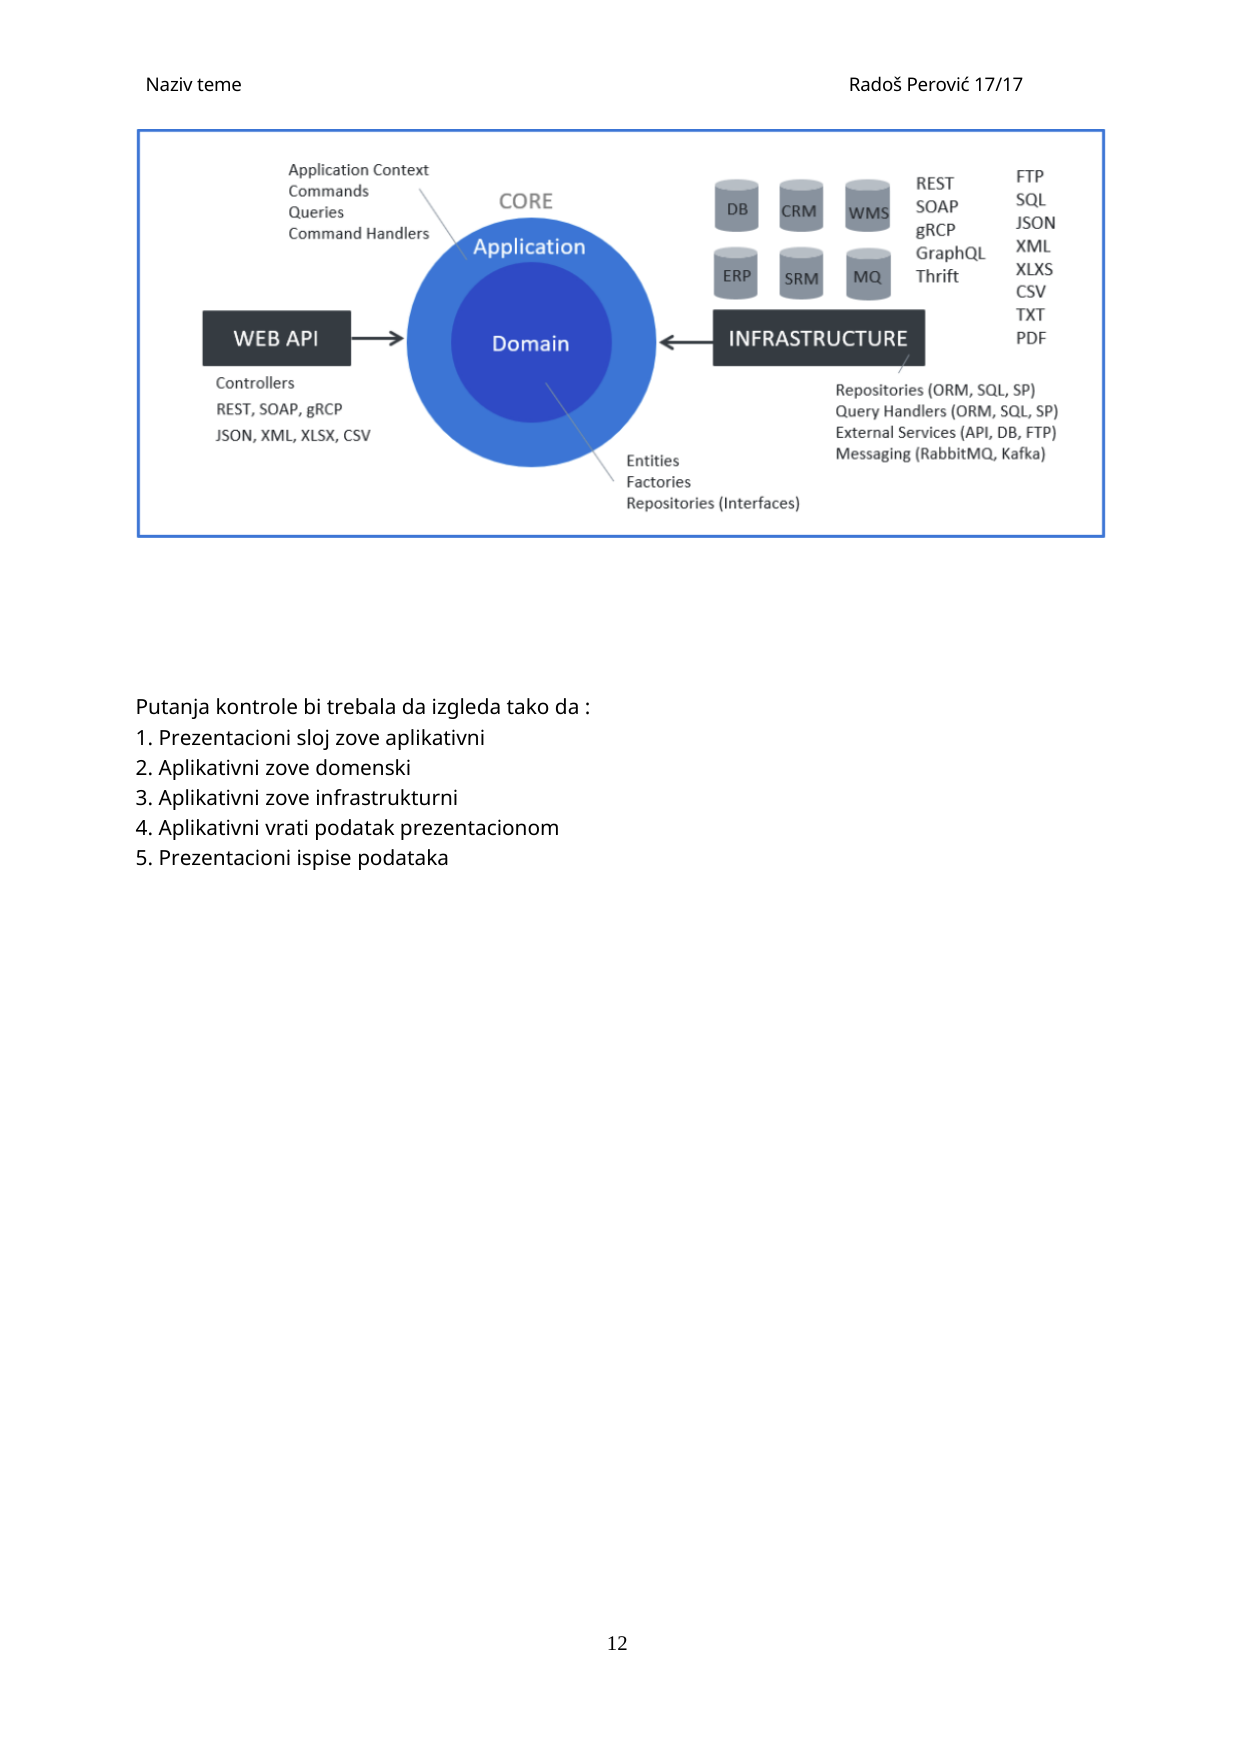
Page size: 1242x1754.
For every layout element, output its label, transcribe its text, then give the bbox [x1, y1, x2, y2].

text 5. Prezentacioni ispise podataka [135, 843, 1106, 872]
text 1. Prezentacioni sloj zove aplikativni [135, 723, 1106, 751]
text Putanja kontrole bi trebala da izgleda tako da : [135, 692, 1106, 721]
text 2. Aplikativni zove domenski [135, 753, 1106, 781]
text 3. Aplikativni zove infrastrukturni [135, 783, 1106, 811]
picture [135, 129, 1107, 540]
text 4. Aplikativni vrati podatak prezentacionom [135, 813, 1106, 842]
